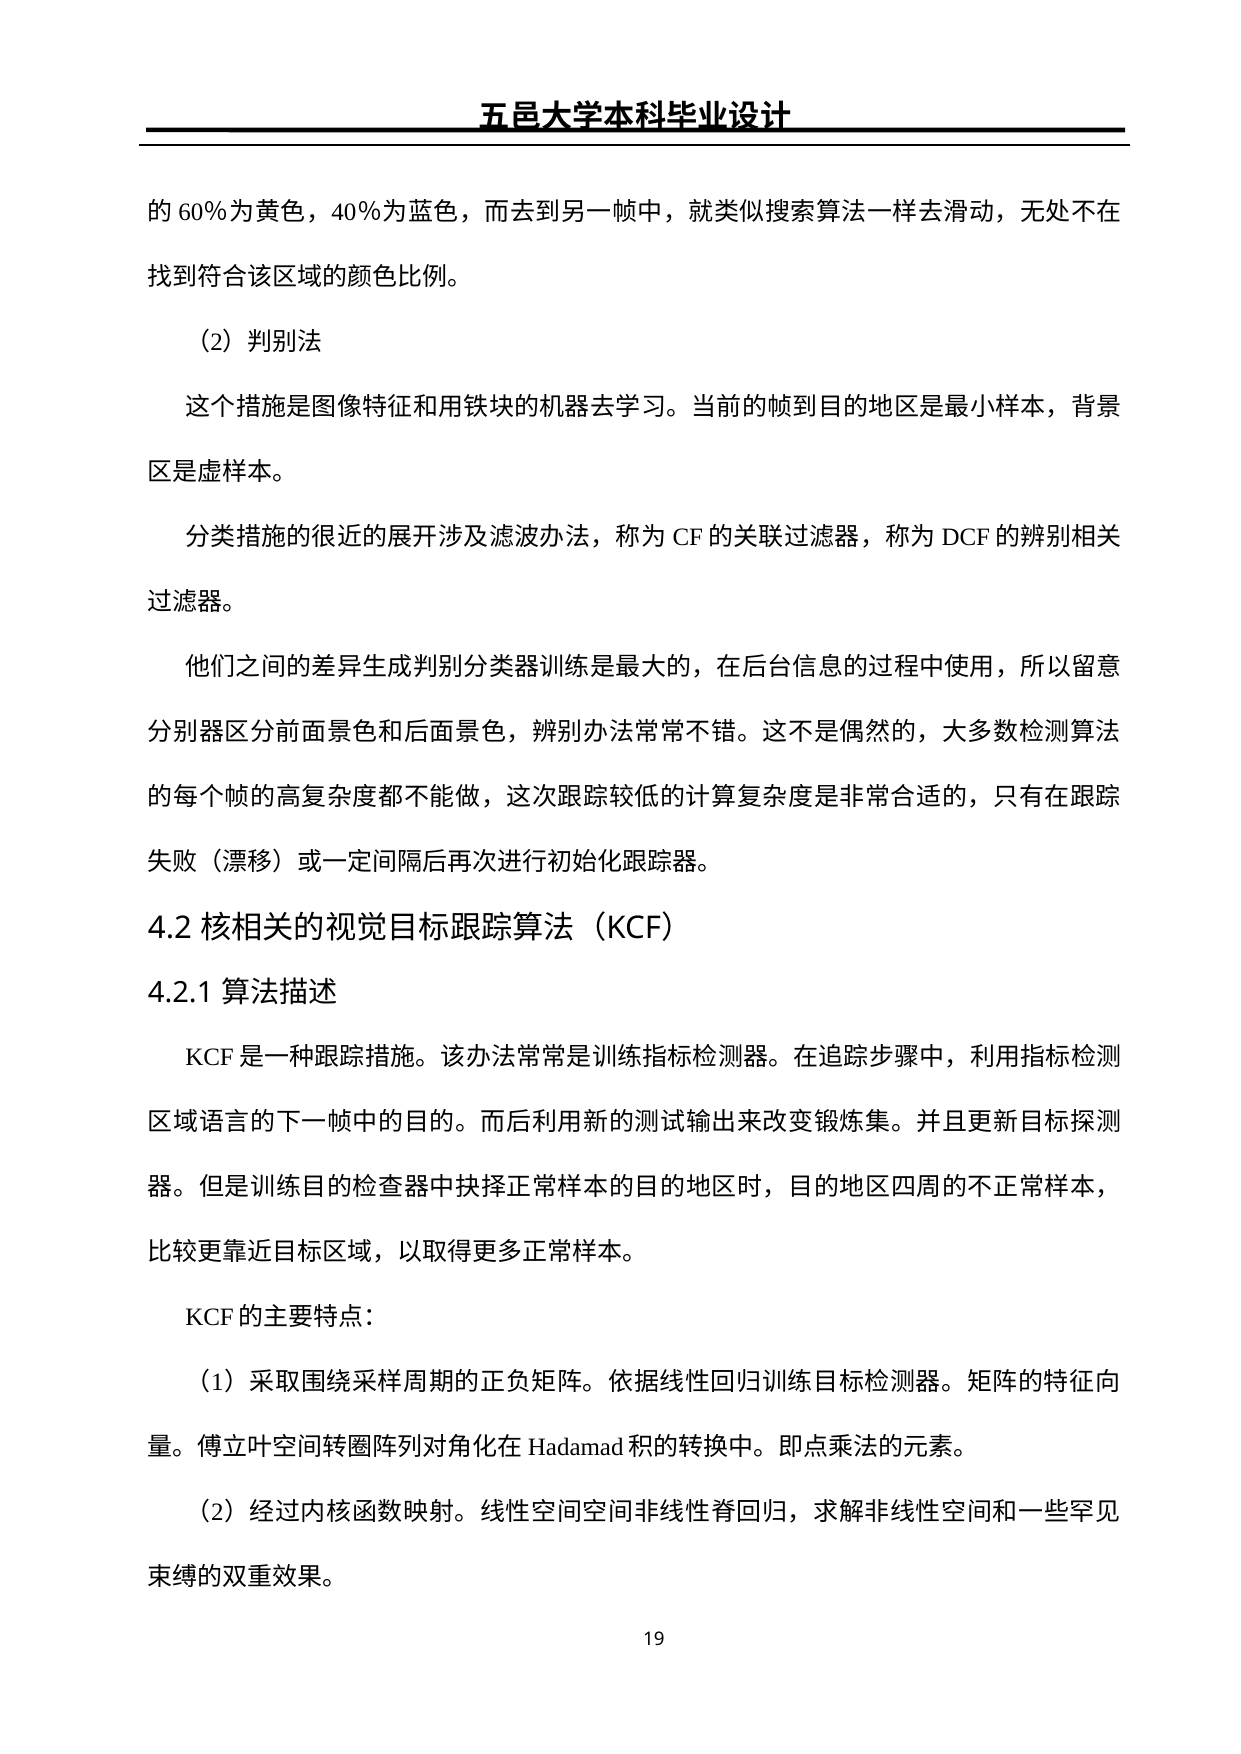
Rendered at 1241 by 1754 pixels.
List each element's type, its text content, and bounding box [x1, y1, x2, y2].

text 他们之间的差异生成判别分类器训练是最大的，在后台信息的过程中使用，所以留意分别器区分前面景色和后面景色，辨别办法常常不错。这不是偶然的，大多数检测算法的每个帧的高复杂度都不能做，这次跟踪较低的计算复杂度是非常合适的，只有在跟踪失败（漂移）或一定间隔后再次进行初始化跟踪器。 [148, 632, 1122, 892]
subtitle 4.2.1 算法描述 [148, 957, 1122, 1022]
text 这个措施是图像特征和用铁块的机器去学习。当前的帧到目的地区是最小样本，背景区是虚样本。 [148, 372, 1122, 502]
text KCF是一种跟踪措施。该办法常常是训练指标检测器。在追踪步骤中，利用指标检测区域语言的下一帧中的目的。而后利用新的测试输出来改变锻炼集。并且更新目标探测器。但是训练目的检查器中抉择正常样本的目的地区时，目的地区四周的不正常样本，比较更靠近目标区域，以取得更多正常样本。 [148, 1022, 1122, 1282]
text 分类措施的很近的展开涉及滤波办法，称为CF的关联过滤器，称为DCF的辨别相关过滤器。 [148, 502, 1122, 632]
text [148, 177, 1122, 307]
subtitle 4.2 核相关的视觉目标跟踪算法（KCF） [148, 892, 1122, 957]
text （2）经过内核函数映射。线性空间空间非线性脊回归，求解非线性空间和一些罕见束缚的双重效果。 [148, 1477, 1122, 1607]
text （1）采取围绕采样周期的正负矩阵。依据线性回归训练目标检测器。矩阵的特征向量。傅立叶空间转圈阵列对角化在Hadamad积的转换中。即点乘法的元素。 [148, 1347, 1122, 1477]
text （2）判别法 [148, 307, 1122, 372]
text KCF的主要特点： [148, 1282, 1122, 1347]
